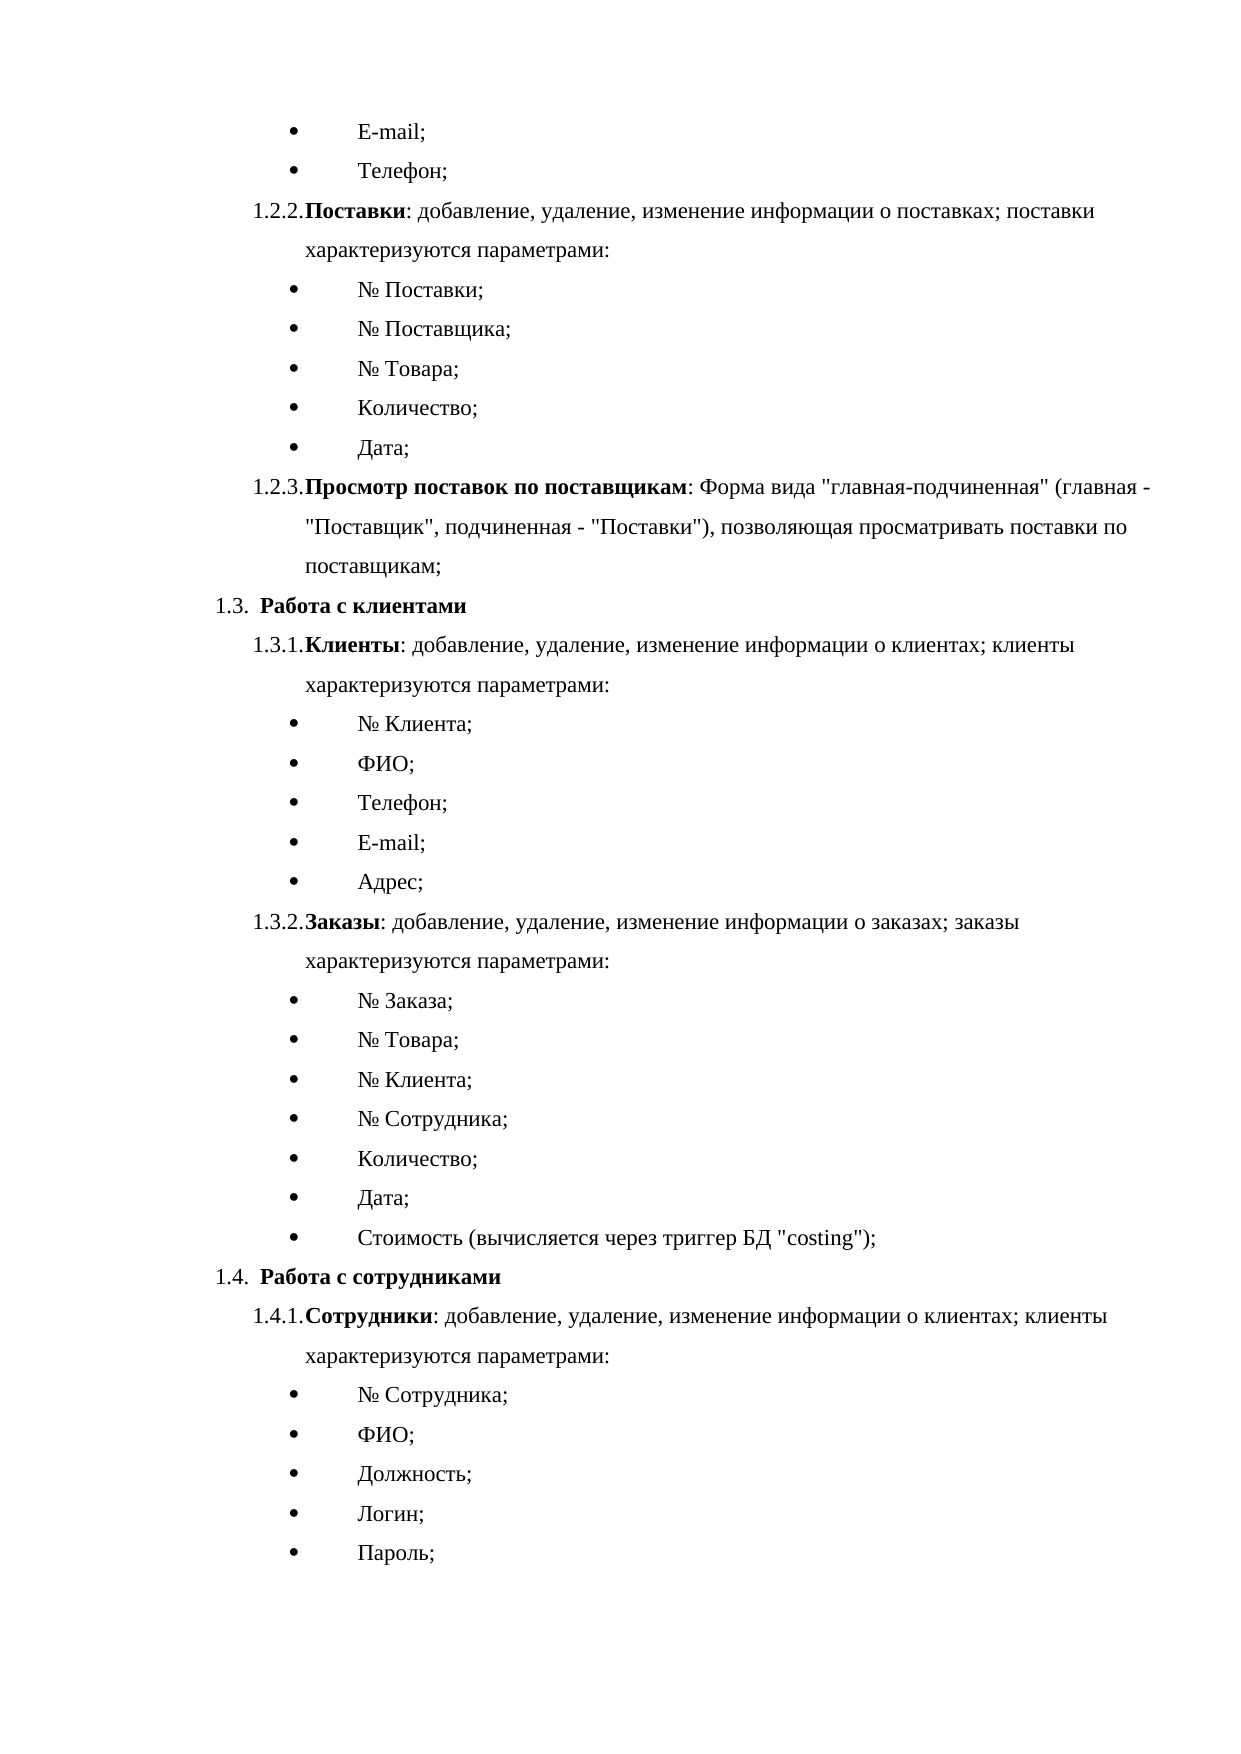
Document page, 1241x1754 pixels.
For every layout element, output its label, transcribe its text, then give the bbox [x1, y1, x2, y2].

list № Сотрудника; [290, 1381, 1152, 1408]
list ФИО; [290, 1421, 1152, 1447]
list Просмотр поставок по поставщикам: Форма вида "главная-подчиненная" (главная - "Поставщик", подчиненная - "Поставки"), позволяющая просматривать поставки по поставщикам; [252, 473, 1152, 579]
list Клиенты: добавление, удаление, изменение информации о клиентах; клиенты характеризуются параметрами: [252, 631, 1152, 697]
list Телефон; [290, 158, 1152, 184]
list Работа с сотрудниками [215, 1263, 1152, 1289]
list Дата; [290, 434, 1152, 460]
list № Товара; [290, 355, 1152, 381]
list ФИО; [290, 750, 1152, 776]
list Заказы: добавление, удаление, изменение информации о заказах; заказы характеризуются параметрами: [252, 908, 1152, 973]
list Количество; [290, 394, 1152, 421]
list Должность; [290, 1460, 1152, 1487]
list № Поставки; [290, 276, 1152, 302]
list Сотрудники: добавление, удаление, изменение информации о клиентах; клиенты характеризуются параметрами: [252, 1302, 1152, 1368]
list Количество; [290, 1144, 1152, 1171]
list Стоимость (вычисляется через триггер БД "costing"); [290, 1223, 1152, 1250]
list № Товара; [290, 1026, 1152, 1052]
list № Клиента; [290, 1066, 1152, 1092]
list № Клиента; [290, 710, 1152, 737]
list Поставки: добавление, удаление, изменение информации о поставках; поставки характеризуются параметрами: [252, 197, 1152, 263]
list Адрес; [290, 868, 1152, 894]
list Пароль; [290, 1539, 1152, 1566]
list Работа с клиентами [215, 592, 1152, 618]
list Логин; [290, 1500, 1152, 1526]
list Дата; [290, 1184, 1152, 1210]
list Телефон; [290, 789, 1152, 816]
list № Поставщика; [290, 316, 1152, 342]
list E-mail; [290, 118, 1152, 144]
list № Сотрудника; [290, 1105, 1152, 1131]
list E-mail; [290, 829, 1152, 855]
list № Заказа; [290, 987, 1152, 1013]
